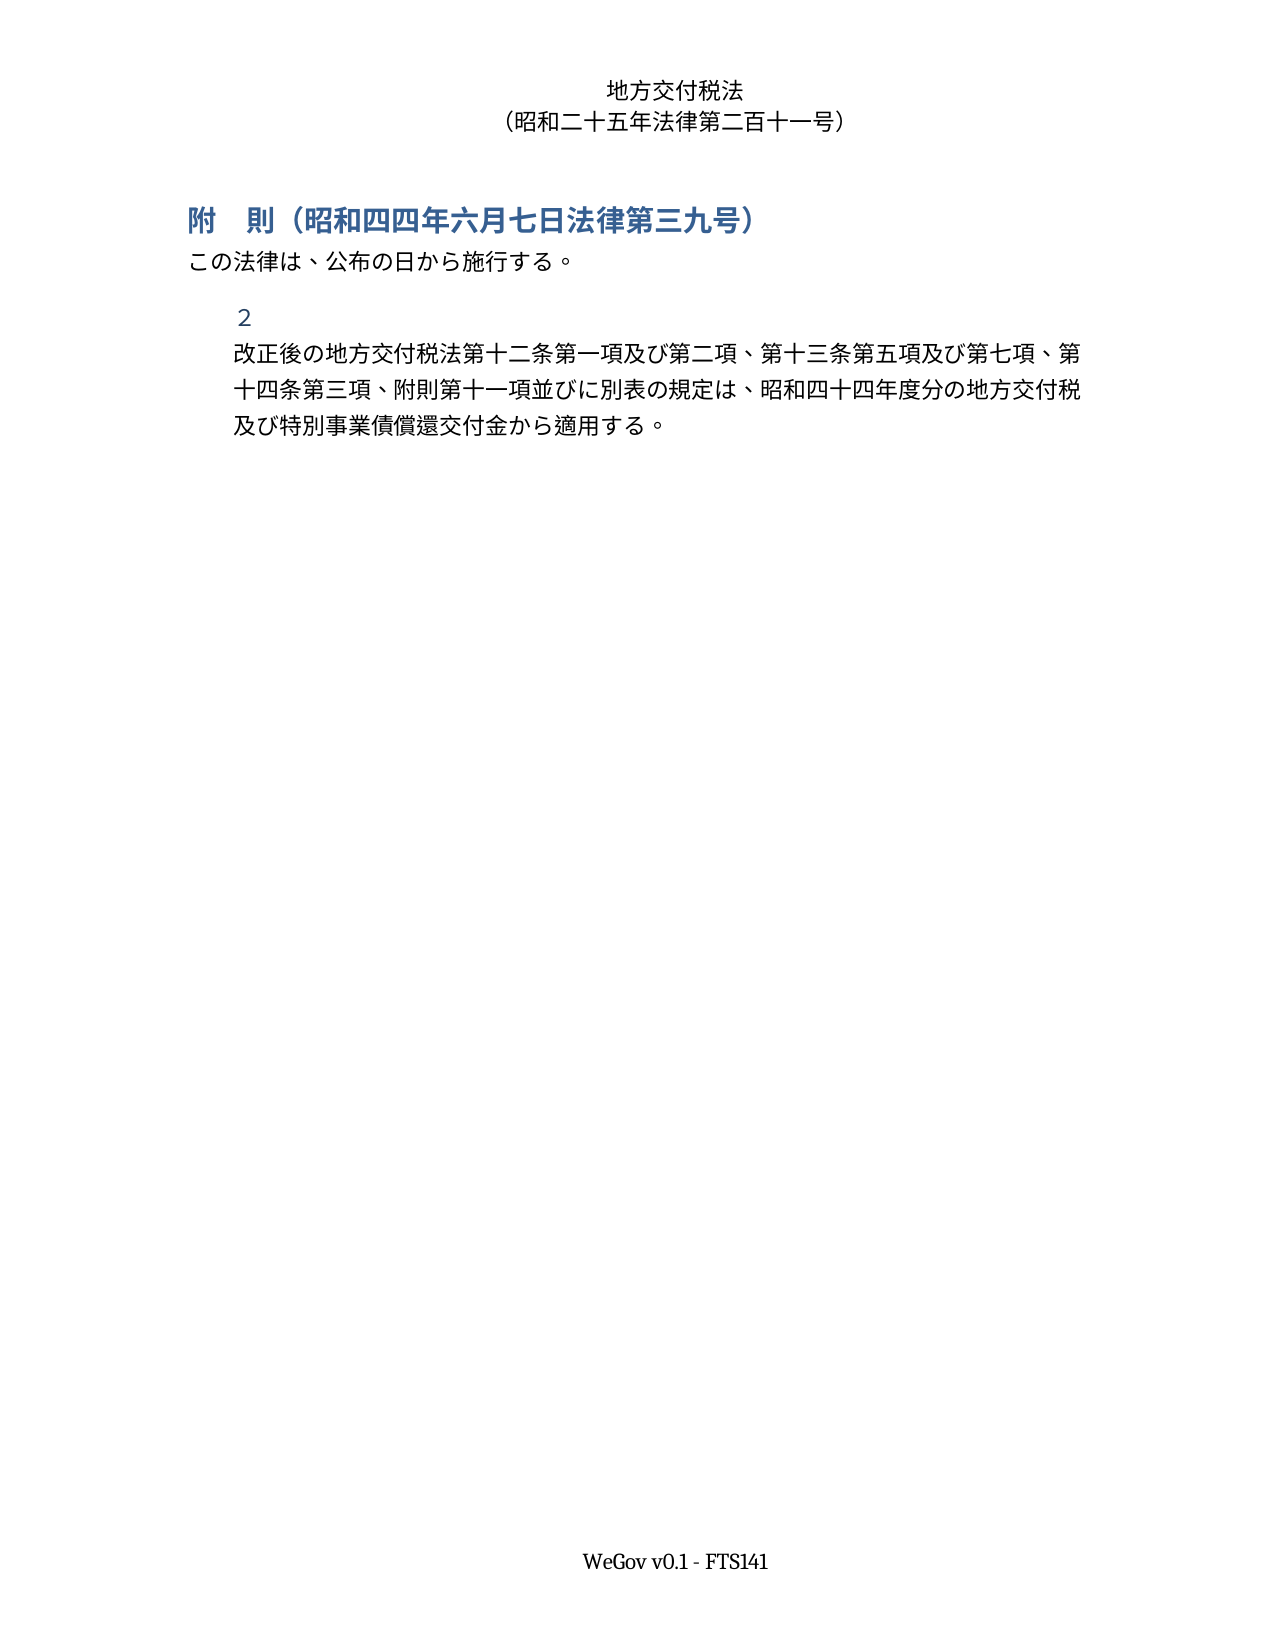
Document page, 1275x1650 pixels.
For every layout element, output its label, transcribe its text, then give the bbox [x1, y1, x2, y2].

text 改正後の地方交付税法第十二条第一項及び第二項、第十三条第五項及び第七項、第十四条第三項、附則第十一項並びに別表の規定は、昭和四十四年度分の地方交付税及び特別事業債償還交付金から適用する。 [233, 338, 1087, 441]
text この法律は、公布の日から施行する。 [187, 246, 1087, 277]
subtitle ２ [233, 302, 1087, 334]
subtitle 附 則（昭和四四年六月七日法律第三九号） [187, 200, 1087, 240]
